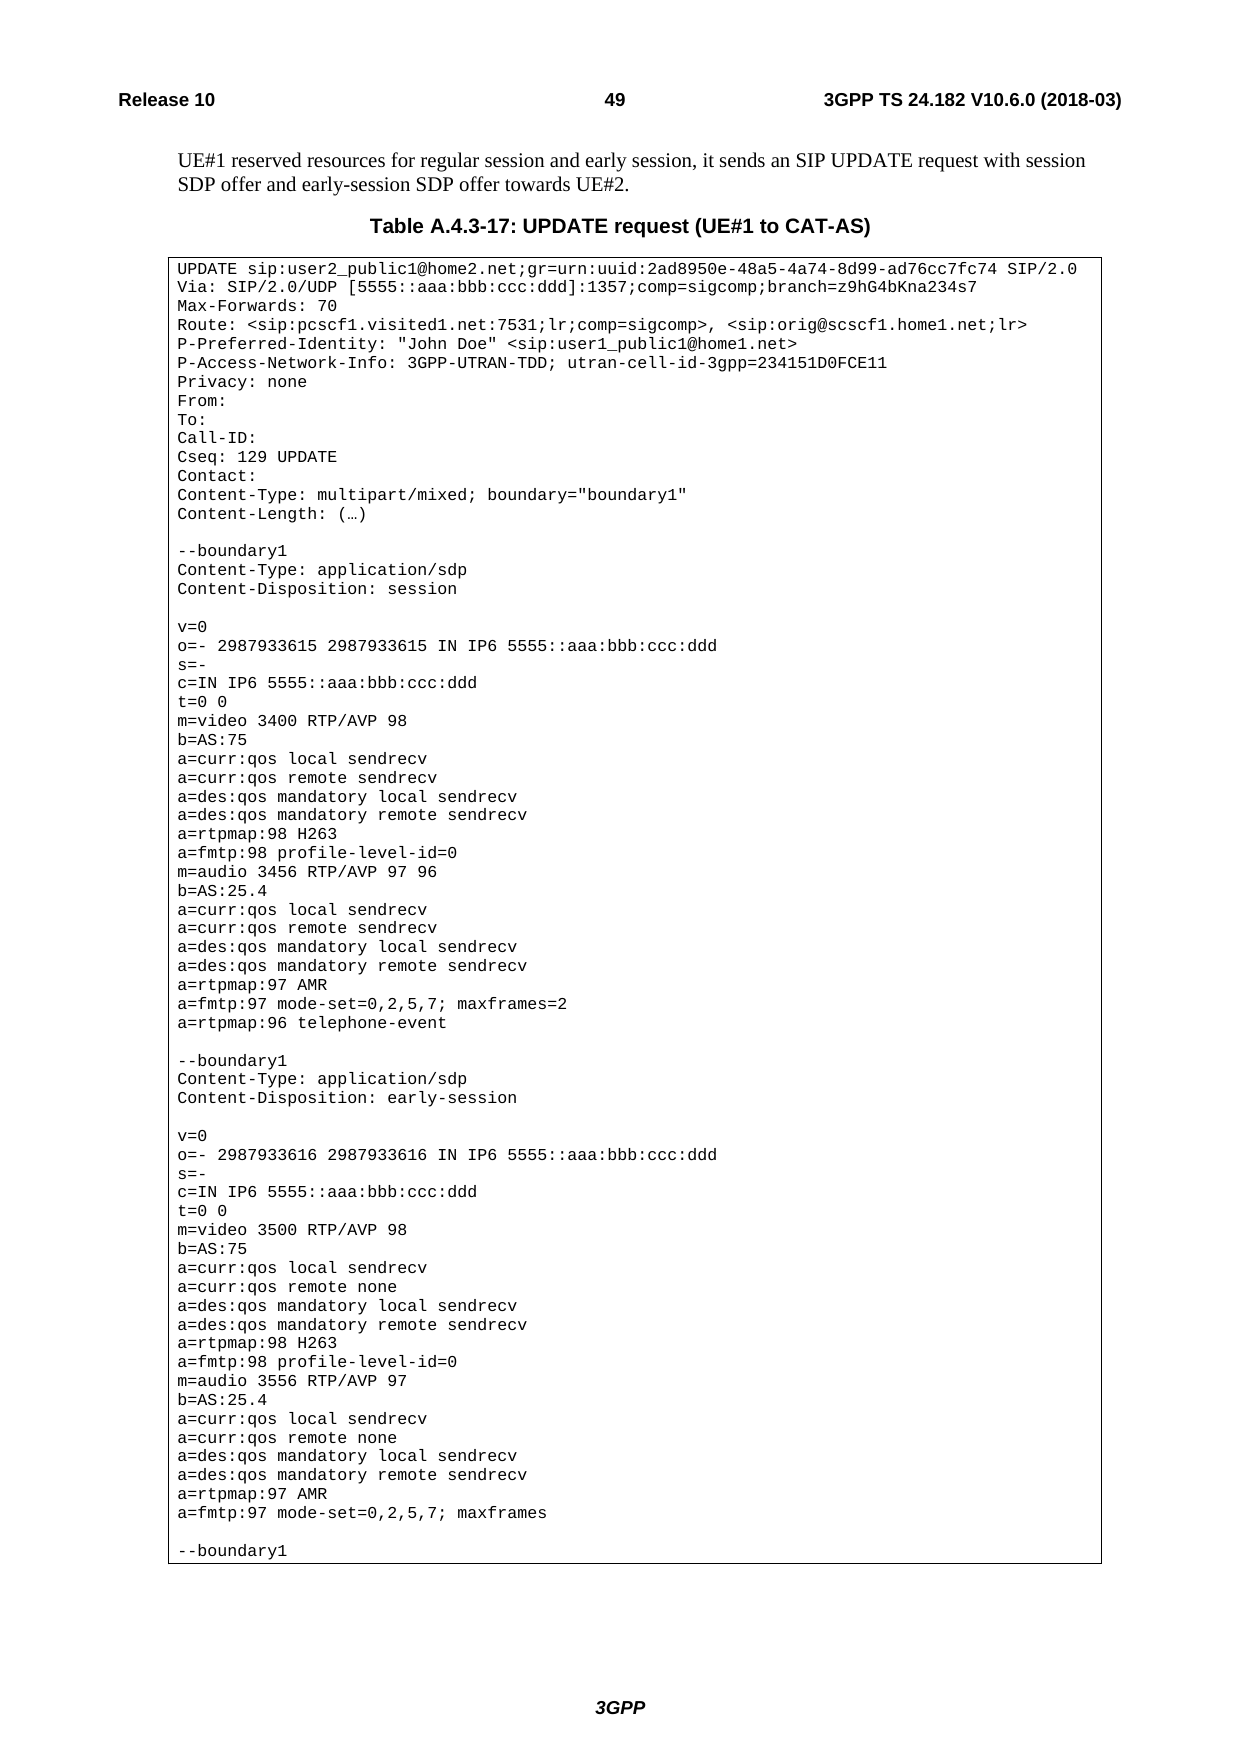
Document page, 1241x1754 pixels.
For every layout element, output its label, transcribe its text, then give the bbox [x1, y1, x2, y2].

text a=des:qos mandatory local sendrecv [169, 785, 1101, 804]
text Route: <sip:pcscf1.visited1.net:7531;lr;comp=sigcomp>, <sip:orig@scscf1.home1.net;lr> [169, 314, 1101, 332]
text a=rtpmap:97 AMR [169, 973, 1101, 992]
text a=des:qos mandatory remote sendrecv [169, 1464, 1101, 1483]
text P-Preferred-Identity: "John Doe" <sip:user1_public1@home1.net> [169, 332, 1101, 351]
text a=curr:qos remote none [169, 1275, 1101, 1294]
text Content-Type: multipart/mixed; boundary="boundary1" [169, 483, 1101, 502]
text a=des:qos mandatory remote sendrecv [169, 955, 1101, 973]
text b=AS:25.4 [169, 1388, 1101, 1407]
text a=rtpmap:97 AMR [169, 1483, 1101, 1501]
text o=- 2987933615 2987933615 IN IP6 5555::aaa:bbb:ccc:ddd [169, 634, 1101, 653]
text P-Access-Network-Info: 3GPP-UTRAN-TDD; utran-cell-id-3gpp=234151D0FCE11 [169, 351, 1101, 370]
text a=des:qos mandatory local sendrecv [169, 936, 1101, 955]
text Via: SIP/2.0/UDP [5555::aaa:bbb:ccc:ddd]:1357;comp=sigcomp;branch=z9hG4bKna234s7 [169, 276, 1101, 295]
text a=curr:qos remote none [169, 1426, 1101, 1445]
text t=0 0 [169, 691, 1101, 709]
text b=AS:75 [169, 728, 1101, 747]
text --boundary1 [169, 1049, 1101, 1068]
text Content-Type: application/sdp [169, 1068, 1101, 1087]
text Content-Length: (…) [169, 502, 1101, 524]
text a=curr:qos local sendrecv [169, 1256, 1101, 1275]
text Call-ID: [169, 427, 1101, 446]
text b=AS:75 [169, 1237, 1101, 1256]
text a=fmtp:98 profile-level-id=0 [169, 842, 1101, 860]
text a=des:qos mandatory local sendrecv [169, 1445, 1101, 1464]
text a=rtpmap:98 H263 [169, 823, 1101, 842]
text v=0 [169, 615, 1101, 634]
text s=- [169, 1162, 1101, 1181]
text a=curr:qos local sendrecv [169, 1407, 1101, 1426]
text UPDATE sip:user2_public1@home2.net;gr=urn:uuid:2ad8950e-48a5-4a74-8d99-ad76cc7fc74 SIP/2.0 [169, 258, 1101, 276]
text a=fmtp:98 profile-level-id=0 [169, 1351, 1101, 1369]
text m=video 3500 RTP/AVP 98 [169, 1219, 1101, 1237]
text a=rtpmap:98 H263 [169, 1332, 1101, 1351]
text m=audio 3556 RTP/AVP 97 [169, 1369, 1101, 1388]
text a=fmtp:97 mode-set=0,2,5,7; maxframes=2 [169, 992, 1101, 1011]
text --boundary1 [169, 540, 1101, 559]
text Content-Disposition: session [169, 578, 1101, 599]
text Privacy: none [169, 370, 1101, 389]
text a=curr:qos local sendrecv [169, 747, 1101, 766]
text Cseq: 129 UPDATE [169, 446, 1101, 464]
text a=fmtp:97 mode-set=0,2,5,7; maxframes [169, 1501, 1101, 1523]
text t=0 0 [169, 1200, 1101, 1219]
text a=curr:qos local sendrecv [169, 898, 1101, 917]
text --boundary1 [169, 1539, 1101, 1563]
text UE#1 reserved resources for regular session and early session, it sends an SIP UPDATE request with session SDP offer and early-session SDP offer towards UE#2. [148, 147, 1122, 196]
text a=curr:qos remote sendrecv [169, 917, 1101, 936]
text c=IN IP6 5555::aaa:bbb:ccc:ddd [169, 1181, 1101, 1200]
text c=IN IP6 5555::aaa:bbb:ccc:ddd [169, 672, 1101, 691]
text To: [169, 408, 1101, 427]
text m=video 3400 RTP/AVP 98 [169, 709, 1101, 728]
text m=audio 3456 RTP/AVP 97 96 [169, 860, 1101, 879]
text b=AS:25.4 [169, 879, 1101, 898]
text s=- [169, 653, 1101, 672]
text a=curr:qos remote sendrecv [169, 766, 1101, 785]
text Content-Disposition: early-session [169, 1087, 1101, 1109]
text Content-Type: application/sdp [169, 559, 1101, 578]
text v=0 [169, 1124, 1101, 1143]
text a=des:qos mandatory remote sendrecv [169, 804, 1101, 823]
text Contact: [169, 464, 1101, 483]
text From: [169, 389, 1101, 408]
text a=des:qos mandatory local sendrecv [169, 1294, 1101, 1313]
text Max-Forwards: 70 [169, 295, 1101, 314]
text Table A.4.3-17: UPDATE request (UE#1 to CAT-AS) [118, 214, 1122, 238]
text a=rtpmap:96 telephone-event [169, 1011, 1101, 1033]
text a=des:qos mandatory remote sendrecv [169, 1313, 1101, 1332]
text o=- 2987933616 2987933616 IN IP6 5555::aaa:bbb:ccc:ddd [169, 1143, 1101, 1162]
